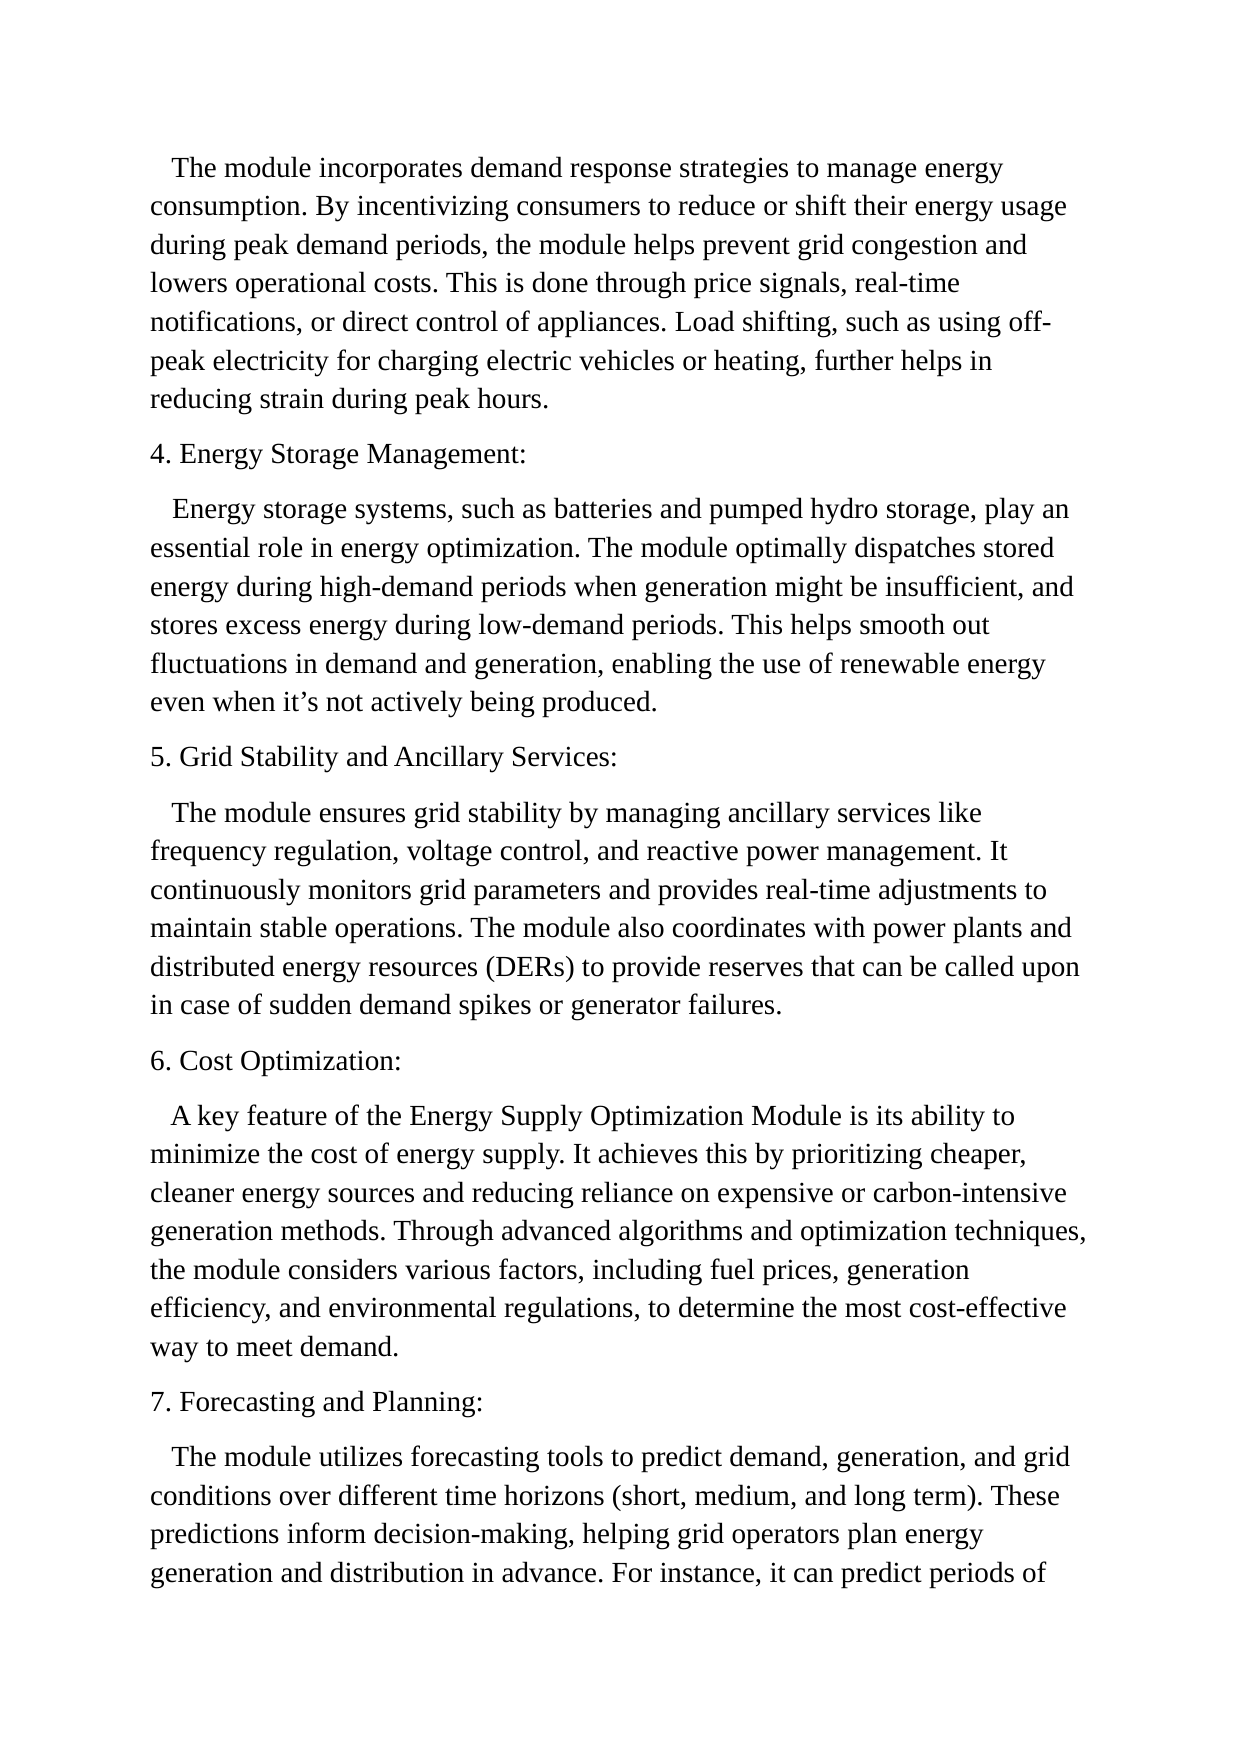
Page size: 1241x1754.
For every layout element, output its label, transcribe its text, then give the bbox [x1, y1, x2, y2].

text 4. Energy Storage Management: [150, 436, 1090, 470]
text Energy storage systems, such as batteries and pumped hydro storage, play an essential role in energy optimization. The module optimally dispatches stored energy during high-demand periods when generation might be insufficient, and stores excess energy during low-demand periods. This helps smooth out fluctuations in demand and generation, enabling the use of renewable energy even when it’s not actively being produced. [150, 492, 1090, 718]
text 7. Forecasting and Planning: [150, 1384, 1090, 1418]
text The module incorporates demand response strategies to manage energy consumption. By incentivizing consumers to reduce or shift their energy usage during peak demand periods, the module helps prevent grid congestion and lowers operational costs. This is done through price signals, real-time notifications, or direct control of appliances. Load shifting, such as using off-peak electricity for charging electric vehicles or heating, further helps in reducing strain during peak hours. [150, 150, 1090, 415]
text The module ensures grid stability by managing ancillary services like frequency regulation, voltage control, and reactive power management. It continuously monitors grid parameters and provides real-time adjustments to maintain stable operations. The module also coordinates with power plants and distributed energy resources (DERs) to provide reserves that can be called upon in case of sudden demand spikes or generator failures. [150, 795, 1090, 1021]
text A key feature of the Energy Supply Optimization Module is its ability to minimize the cost of energy supply. It achieves this by prioritizing cheaper, cleaner energy sources and reducing reliance on expensive or carbon-intensive generation methods. Through advanced algorithms and optimization techniques, the module considers various factors, including fuel prices, generation efficiency, and environmental regulations, to determine the most cost-effective way to meet demand. [150, 1098, 1090, 1363]
text 5. Grid Stability and Ancillary Services: [150, 739, 1090, 773]
text 6. Cost Optimization: [150, 1043, 1090, 1076]
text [150, 1439, 1090, 1589]
